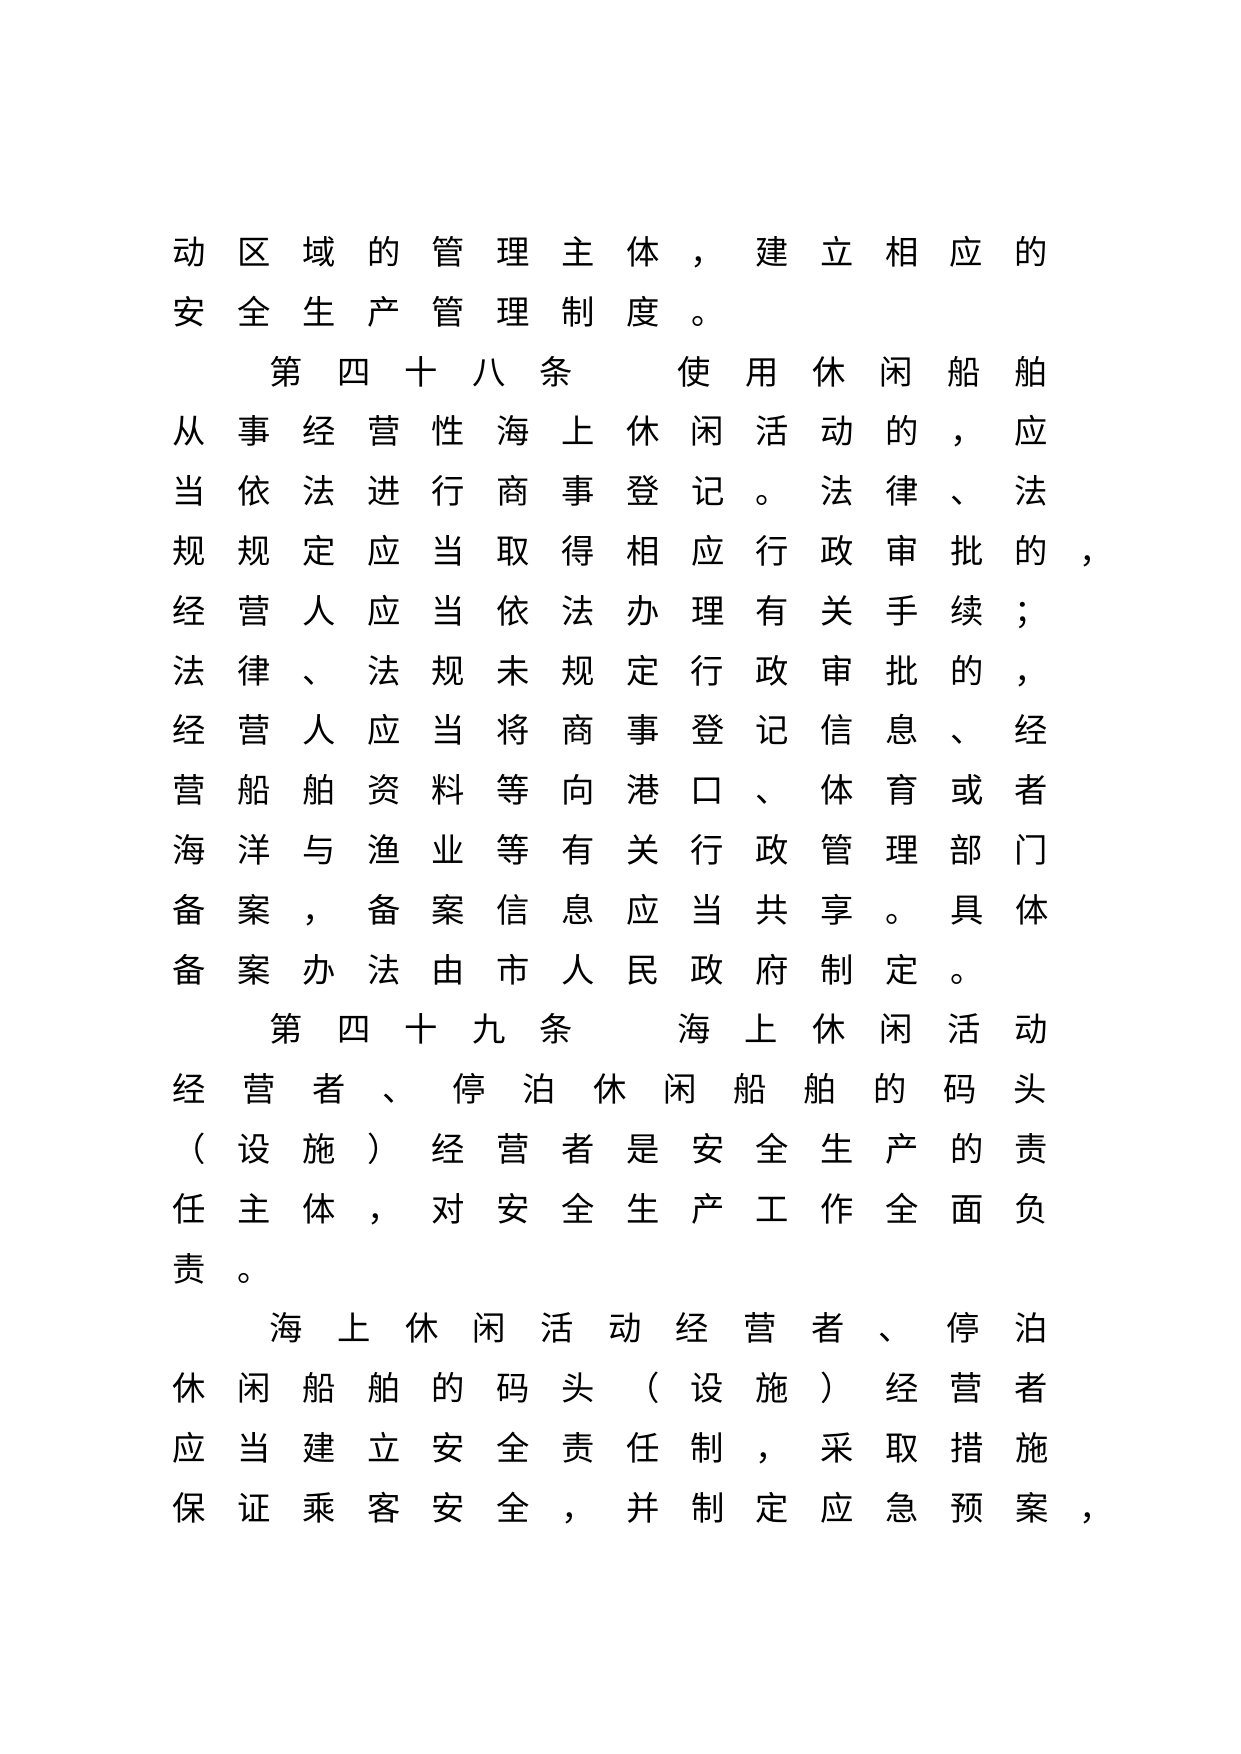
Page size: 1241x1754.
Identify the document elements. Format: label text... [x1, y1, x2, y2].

text 第四十八条 使用休闲船舶从事经营性海上休闲活动的，应当依法进行商事登记。法律、法规规定应当取得相应行政审批的，经营人应当依法办理有关手续；法律、法规未规定行政审批的，经营人应当将商事登记信息、经营船舶资料等向港口、体育或者海洋与渔业等有关行政管理部门备案，备案信息应当共享。具体备案办法由市人民政府制定。 [172, 340, 1079, 997]
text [172, 220, 1079, 340]
text 第四十九条 海上休闲活动经营者、停泊休闲船舶的码头（设施）经营者是安全生产的责任主体，对安全生产工作全面负责。 [172, 997, 1079, 1296]
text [172, 1296, 1079, 1536]
